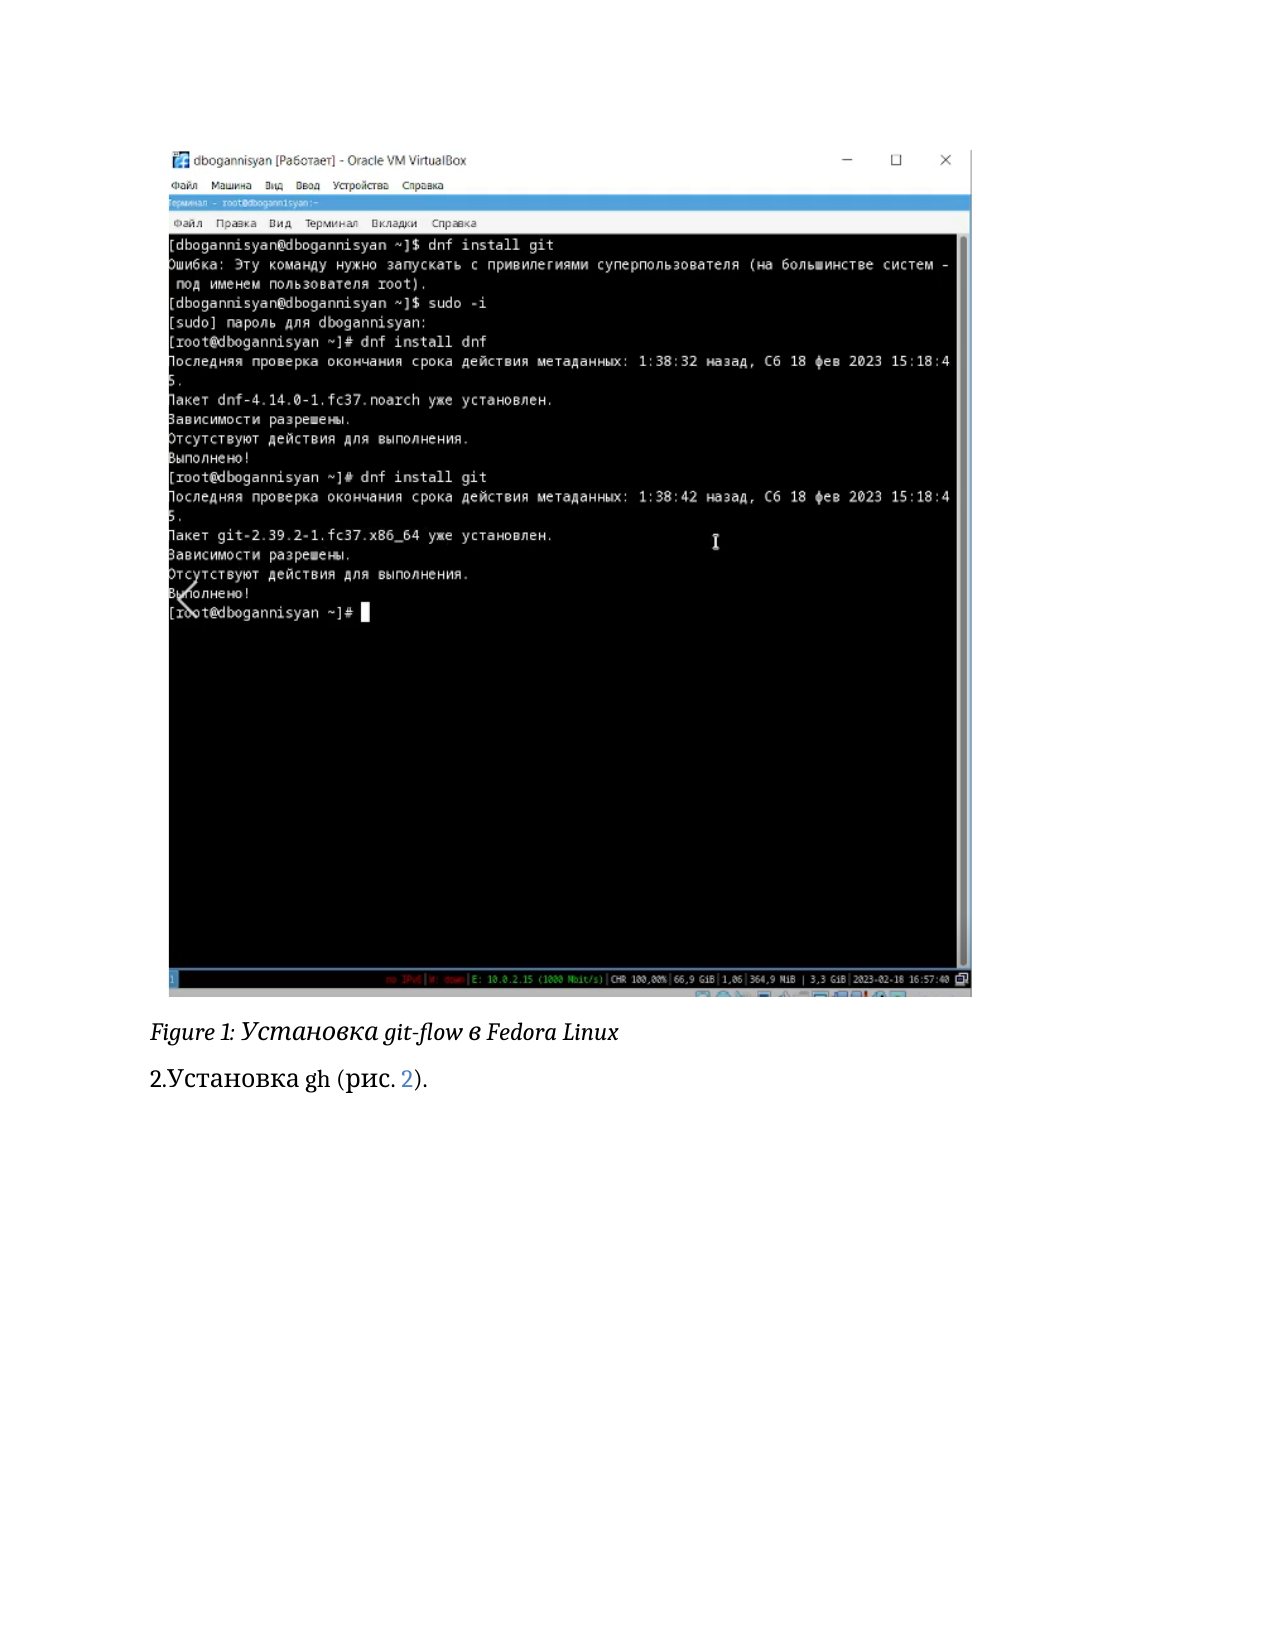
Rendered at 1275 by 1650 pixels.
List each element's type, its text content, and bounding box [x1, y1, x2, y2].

text 2.Установка gh (рис. 2). [150, 1065, 1125, 1094]
picture [168, 150, 972, 997]
text Figure 1: Установка git-flow в Fedora Linux [150, 1018, 1125, 1047]
